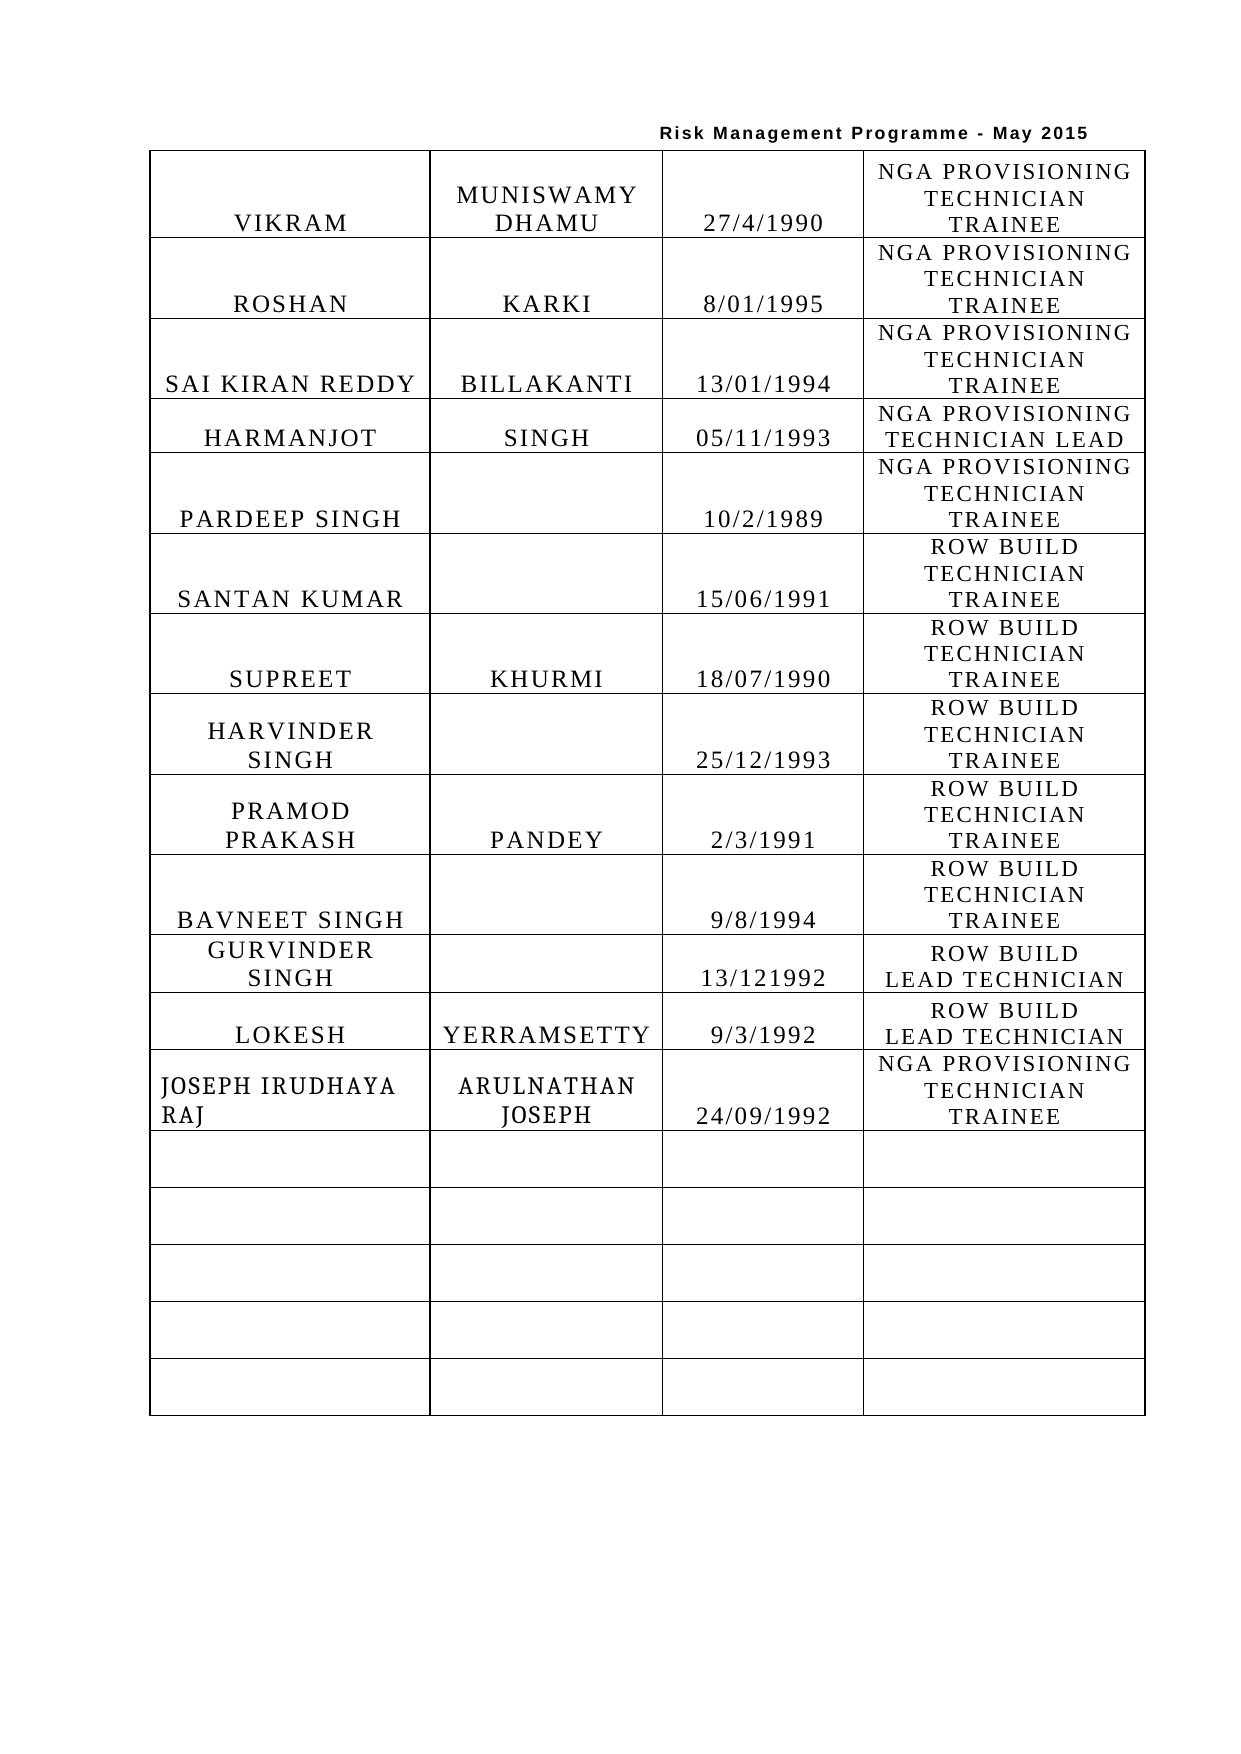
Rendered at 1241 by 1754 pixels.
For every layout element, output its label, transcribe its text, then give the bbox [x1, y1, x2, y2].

table_cell KHURMI [431, 614, 662, 693]
table_cell [864, 1131, 1144, 1187]
table_cell NGA PROVISIONING TECHNICIAN TRAINEE [864, 453, 1144, 532]
table_cell [864, 1188, 1144, 1244]
table_cell [431, 1359, 662, 1415]
table_cell [431, 694, 662, 773]
table_cell SAI KIRAN REDDY [151, 319, 429, 398]
table_cell NGA PROVISIONING TECHNICIAN TRAINEE [864, 238, 1144, 318]
table_cell 10/2/1989 [663, 453, 863, 532]
table_cell 9/3/1992 [663, 993, 863, 1049]
table_cell LOKESH [151, 993, 429, 1049]
table_cell ROW BUILD LEAD TECHNICIAN [864, 935, 1144, 992]
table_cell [864, 151, 1144, 237]
table_cell NGA PROVISIONING TECHNICIAN TRAINEE [864, 1050, 1144, 1129]
table_cell [864, 1245, 1144, 1301]
table_cell [431, 1302, 662, 1358]
table_cell NGA PROVISIONING TECHNICIAN LEAD [864, 399, 1144, 452]
table_cell 27/4/1990 [663, 151, 863, 237]
table_cell ROW BUILD LEAD TECHNICIAN [864, 993, 1144, 1049]
table_cell [431, 1131, 662, 1187]
table_cell 24/09/1992 [663, 1050, 863, 1129]
table_cell 25/12/1993 [663, 694, 863, 773]
table_cell [431, 453, 662, 532]
table_cell BILLAKANTI [431, 319, 662, 398]
table_cell ROW BUILD TECHNICIAN TRAINEE [864, 775, 1144, 854]
table_cell [663, 1188, 863, 1244]
table_cell PANDEY [431, 775, 662, 854]
table_cell [663, 1302, 863, 1358]
table_cell [431, 1188, 662, 1244]
table_cell 15/06/1991 [663, 534, 863, 612]
table_cell 8/01/1995 [663, 238, 863, 318]
table_cell KARKI [431, 238, 662, 318]
table_cell 13/01/1994 [663, 319, 863, 398]
table_cell 2/3/1991 [663, 775, 863, 854]
table_cell [663, 1131, 863, 1187]
table_cell [663, 1245, 863, 1301]
table_cell [151, 1245, 429, 1301]
table_cell 9/8/1994 [663, 855, 863, 934]
table_cell NGA PROVISIONING TECHNICIAN TRAINEE [864, 319, 1144, 398]
table_cell VIKRAM [151, 151, 429, 237]
table_cell YERRAMSETTY [431, 993, 662, 1049]
table_cell 18/07/1990 [663, 614, 863, 693]
table_cell [151, 1302, 429, 1358]
table_cell JOSEPH IRUDHAYA RAJ [151, 1050, 429, 1129]
table_cell BAVNEET SINGH [151, 855, 429, 934]
table_cell SUPREET [151, 614, 429, 693]
table_cell MUNISWAMY DHAMU [431, 151, 662, 237]
table_cell [151, 1359, 429, 1415]
table_cell SINGH [431, 399, 662, 452]
table_cell [151, 1188, 429, 1244]
table_cell ROW BUILD TECHNICIAN TRAINEE [864, 614, 1144, 693]
table_cell [431, 1245, 662, 1301]
table_cell ROSHAN [151, 238, 429, 318]
table_cell ROW BUILD TECHNICIAN TRAINEE [864, 694, 1144, 773]
table_cell ARULNATHAN JOSEPH [431, 1050, 662, 1129]
table_cell GURVINDER SINGH [151, 935, 429, 992]
table_cell PARDEEP SINGH [151, 453, 429, 532]
table_cell 13/121992 [663, 935, 863, 992]
table_cell SANTAN KUMAR [151, 534, 429, 612]
table_cell HARVINDER SINGH [151, 694, 429, 773]
table_cell ROW BUILD TECHNICIAN TRAINEE [864, 534, 1144, 612]
table_cell [864, 1302, 1144, 1358]
table_cell [431, 534, 662, 612]
table_cell ROW BUILD TECHNICIAN TRAINEE [864, 855, 1144, 934]
table_cell 05/11/1993 [663, 399, 863, 452]
table_cell [864, 1359, 1144, 1415]
table_cell [431, 935, 662, 992]
table_cell [431, 855, 662, 934]
table_cell PRAMOD PRAKASH [151, 775, 429, 854]
table_cell [151, 1131, 429, 1187]
table_cell [663, 1359, 863, 1415]
table_cell HARMANJOT [151, 399, 429, 452]
